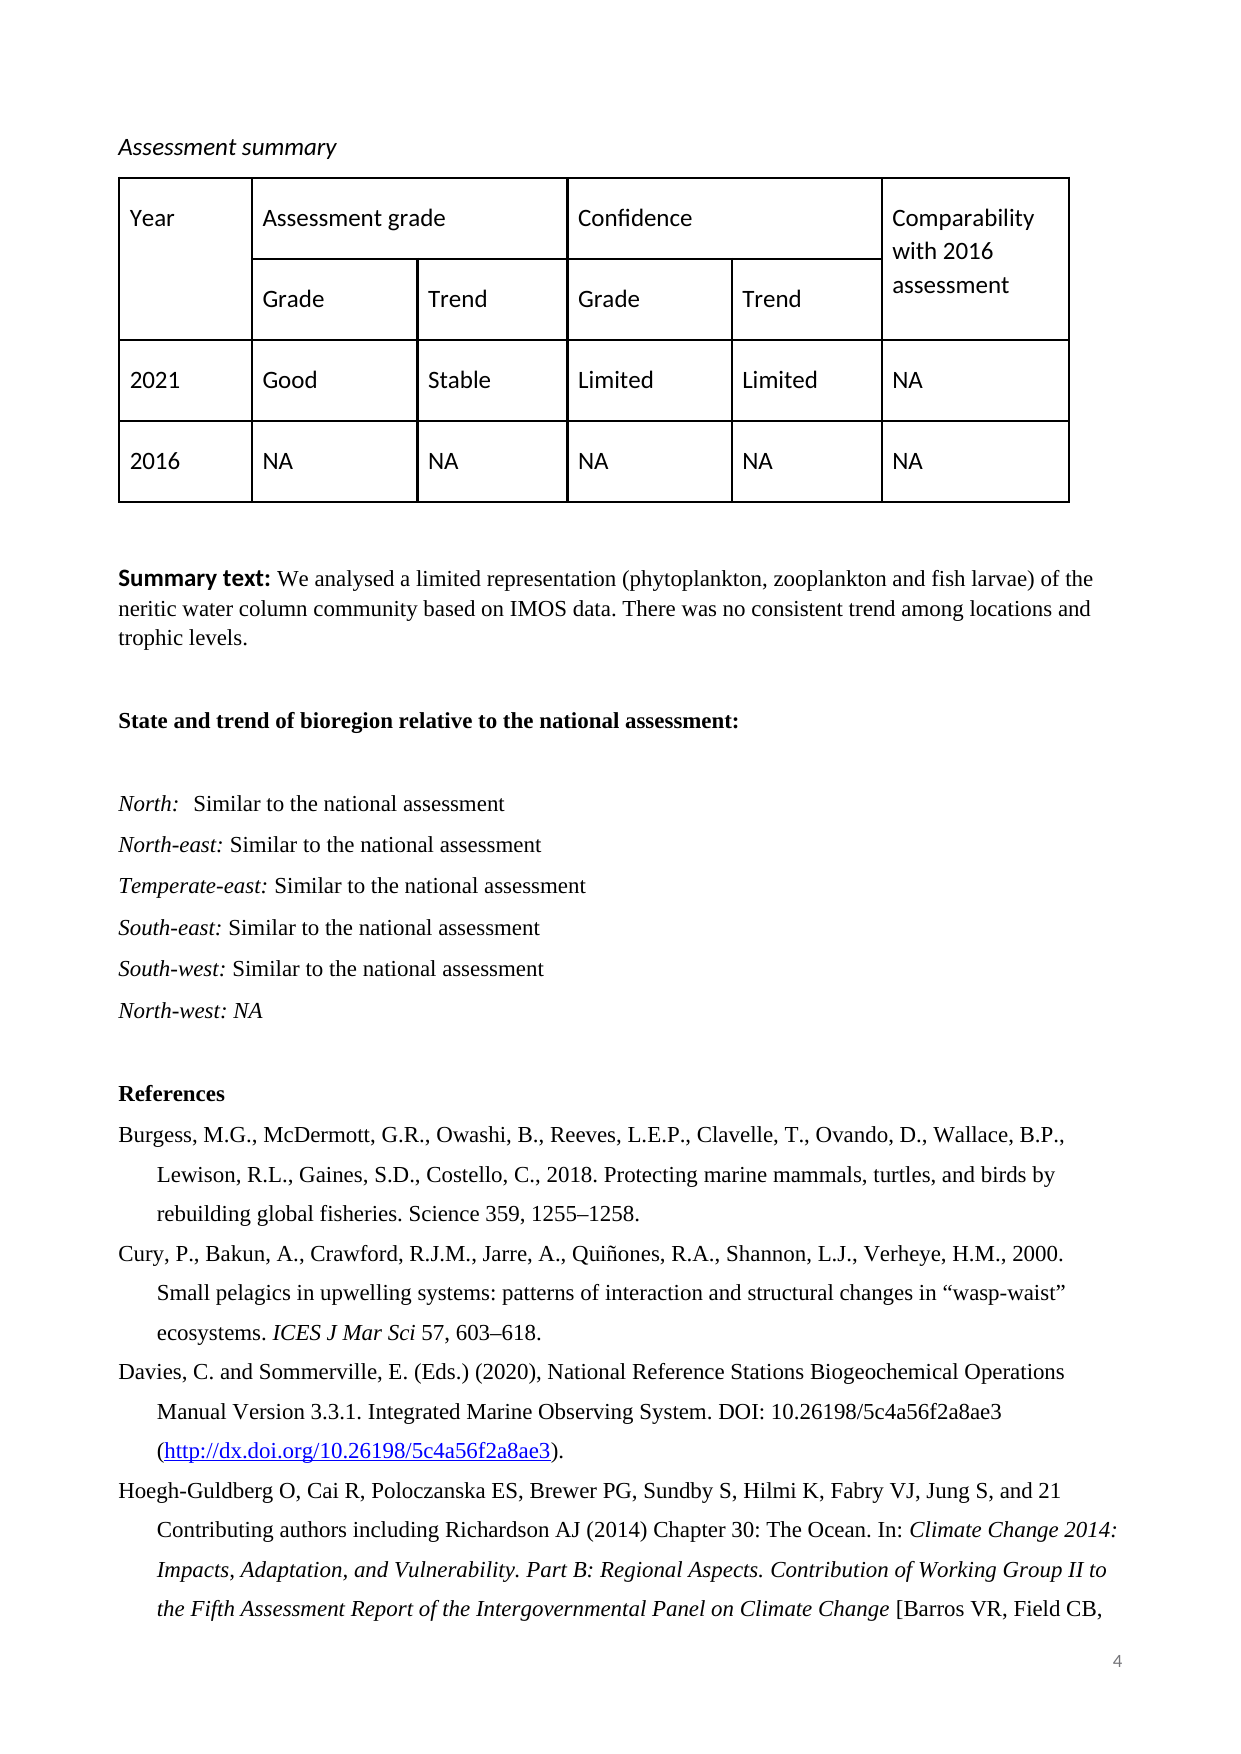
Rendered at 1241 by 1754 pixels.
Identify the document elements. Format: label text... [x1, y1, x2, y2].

table_header Assessment grade [253, 179, 566, 258]
table_cell Limited [569, 341, 731, 420]
text Cury, P., Bakun, A., Crawford, R.J.M., Jarre, A., Quiñones, R.A., Shannon, L.J., Verheye, H.M., 2000. Small pelagics in upwelling systems: patterns of interaction and structural changes in “wasp-waist” ecosystems. ICES J Mar Sci 57, 603–618. [118, 1240, 1122, 1345]
text Burgess, M.G., McDermott, G.R., Owashi, B., Reeves, L.E.P., Clavelle, T., Ovando, D., Wallace, B.P., Lewison, R.L., Gaines, S.D., Costello, C., 2018. Protecting marine mammals, turtles, and birds by rebuilding global fisheries. Science 359, 1255–1258. [118, 1121, 1122, 1227]
table_cell NA [883, 422, 1068, 501]
table_cell NA [883, 341, 1068, 420]
table_cell Stable [419, 341, 566, 420]
text Summary text: We analysed a limited representation (phytoplankton, zooplankton and fish larvae) of the neritic water column community based on IMOS data. There was no consistent trend among locations and trophic levels. [118, 562, 1122, 650]
table_cell NA [733, 422, 881, 501]
table_cell Limited [733, 341, 881, 420]
table_cell 2016 [120, 422, 251, 501]
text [118, 1477, 1122, 1621]
table_cell Trend [733, 260, 881, 339]
table_cell NA [253, 422, 416, 501]
table_header Year [120, 179, 251, 339]
text North-east: Similar to the national assessment [118, 831, 1122, 857]
text Temperate-east: Similar to the national assessment [118, 873, 1122, 899]
table_cell Grade [569, 260, 731, 339]
table_cell NA [419, 422, 566, 501]
table_header Confidence [569, 179, 881, 258]
table_cell Grade [253, 260, 416, 339]
table_cell Trend [419, 260, 566, 339]
table_header Comparability with 2016 assessment [883, 179, 1068, 339]
text State and trend of bioregion relative to the national assessment: [118, 707, 1122, 733]
table_cell Good [253, 341, 416, 420]
table_cell 2021 [120, 341, 251, 420]
text North: Similar to the national assessment [118, 790, 1122, 816]
table_cell NA [569, 422, 731, 501]
text References [118, 1080, 1122, 1106]
text South-west: Similar to the national assessment [118, 956, 1122, 982]
text South-east: Similar to the national assessment [118, 914, 1122, 940]
text Assessment summary [118, 131, 1122, 161]
text North-west: NA [118, 997, 1122, 1023]
text Davies, C. and Sommerville, E. (Eds.) (2020), National Reference Stations Biogeochemical Operations Manual Version 3.3.1. Integrated Marine Observing System. DOI: 10.26198/5c4a56f2a8ae3 (http://dx.doi.org/10.26198/5c4a56f2a8ae3). [118, 1358, 1122, 1463]
